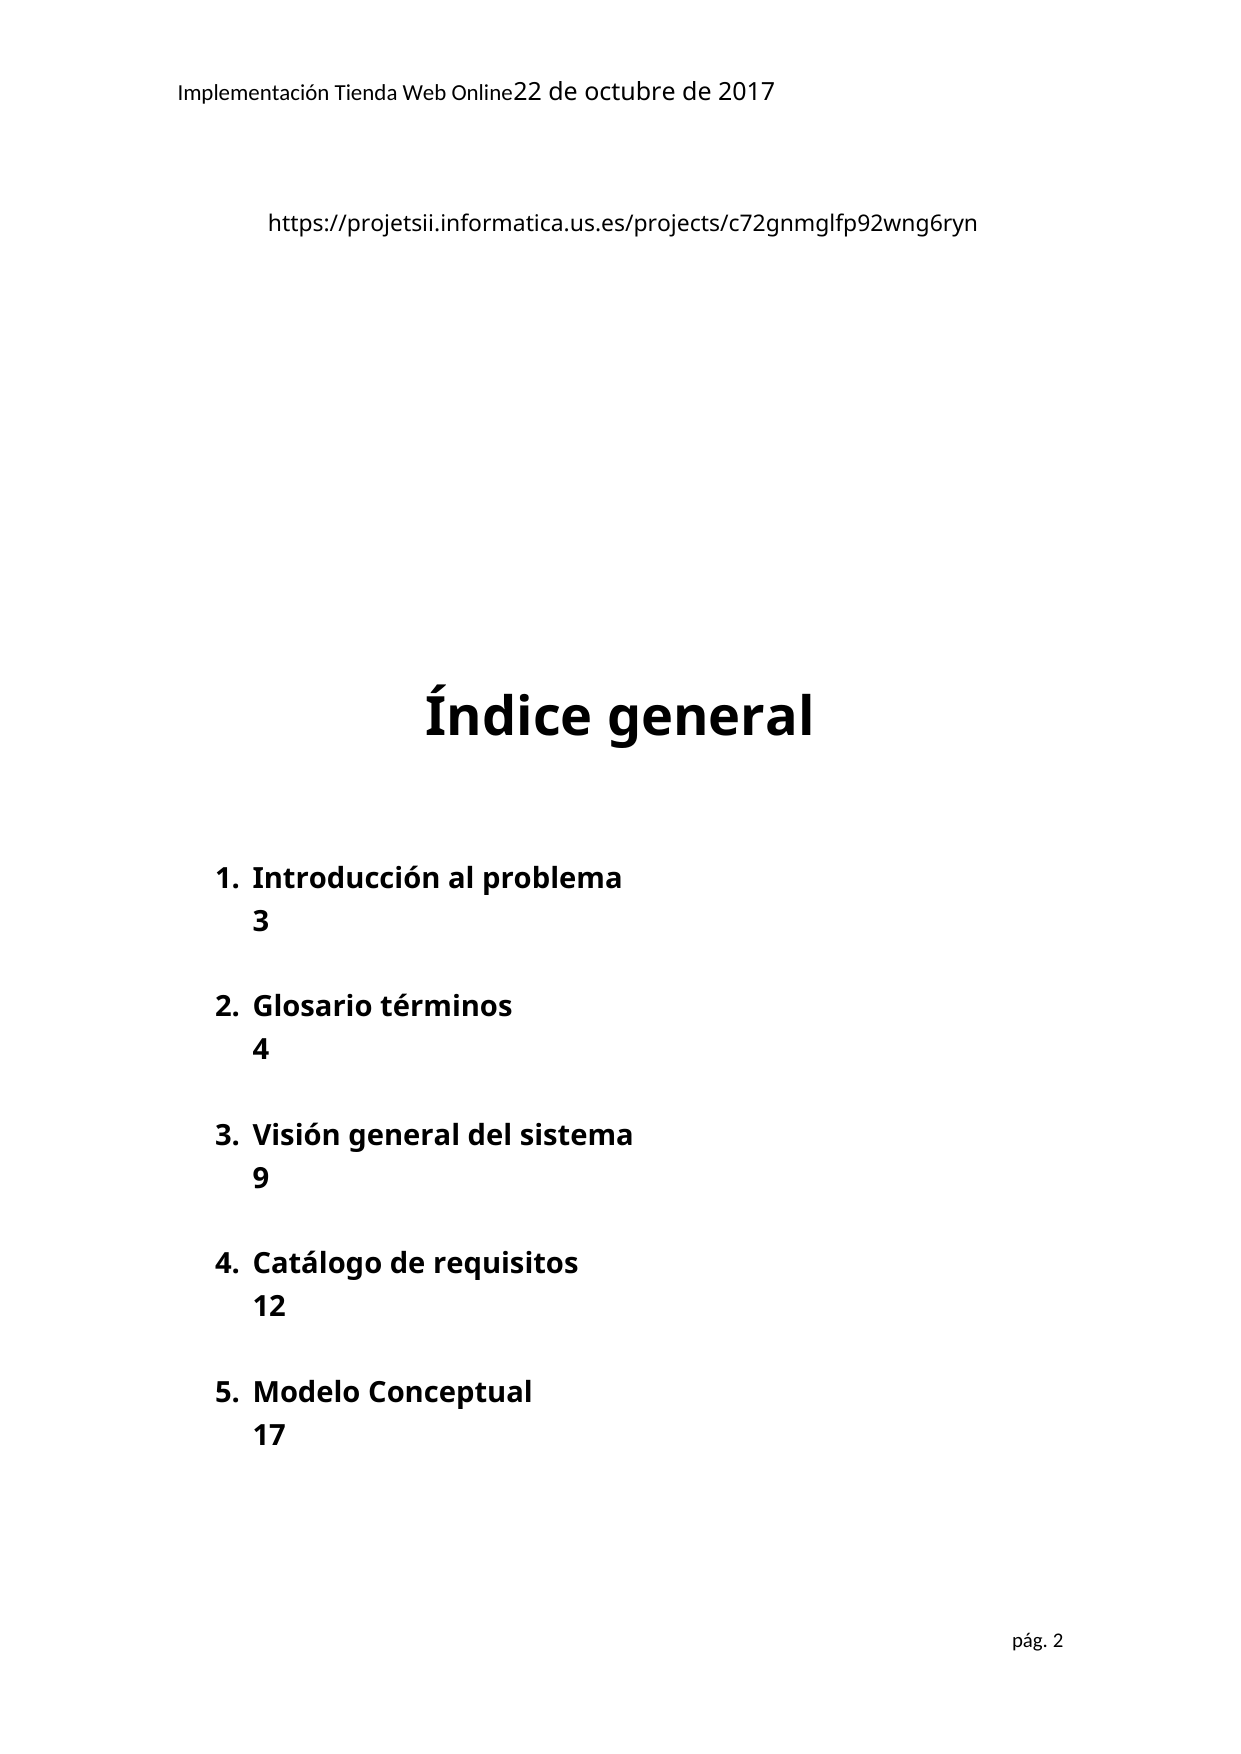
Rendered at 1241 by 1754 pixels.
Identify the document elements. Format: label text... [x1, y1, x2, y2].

list Modelo Conceptual 17 [215, 1371, 1063, 1453]
list Catálogo de requisitos 12 [215, 1242, 1063, 1325]
text Índice general [177, 677, 1063, 751]
list Introducción al problema 3 [215, 857, 1063, 940]
text https://projetsii.informatica.us.es/projects/c72gnmglfp92wng6ryn [177, 207, 1063, 238]
list Glosario términos 4 [215, 986, 1063, 1068]
list Visión general del sistema 9 [215, 1114, 1063, 1197]
